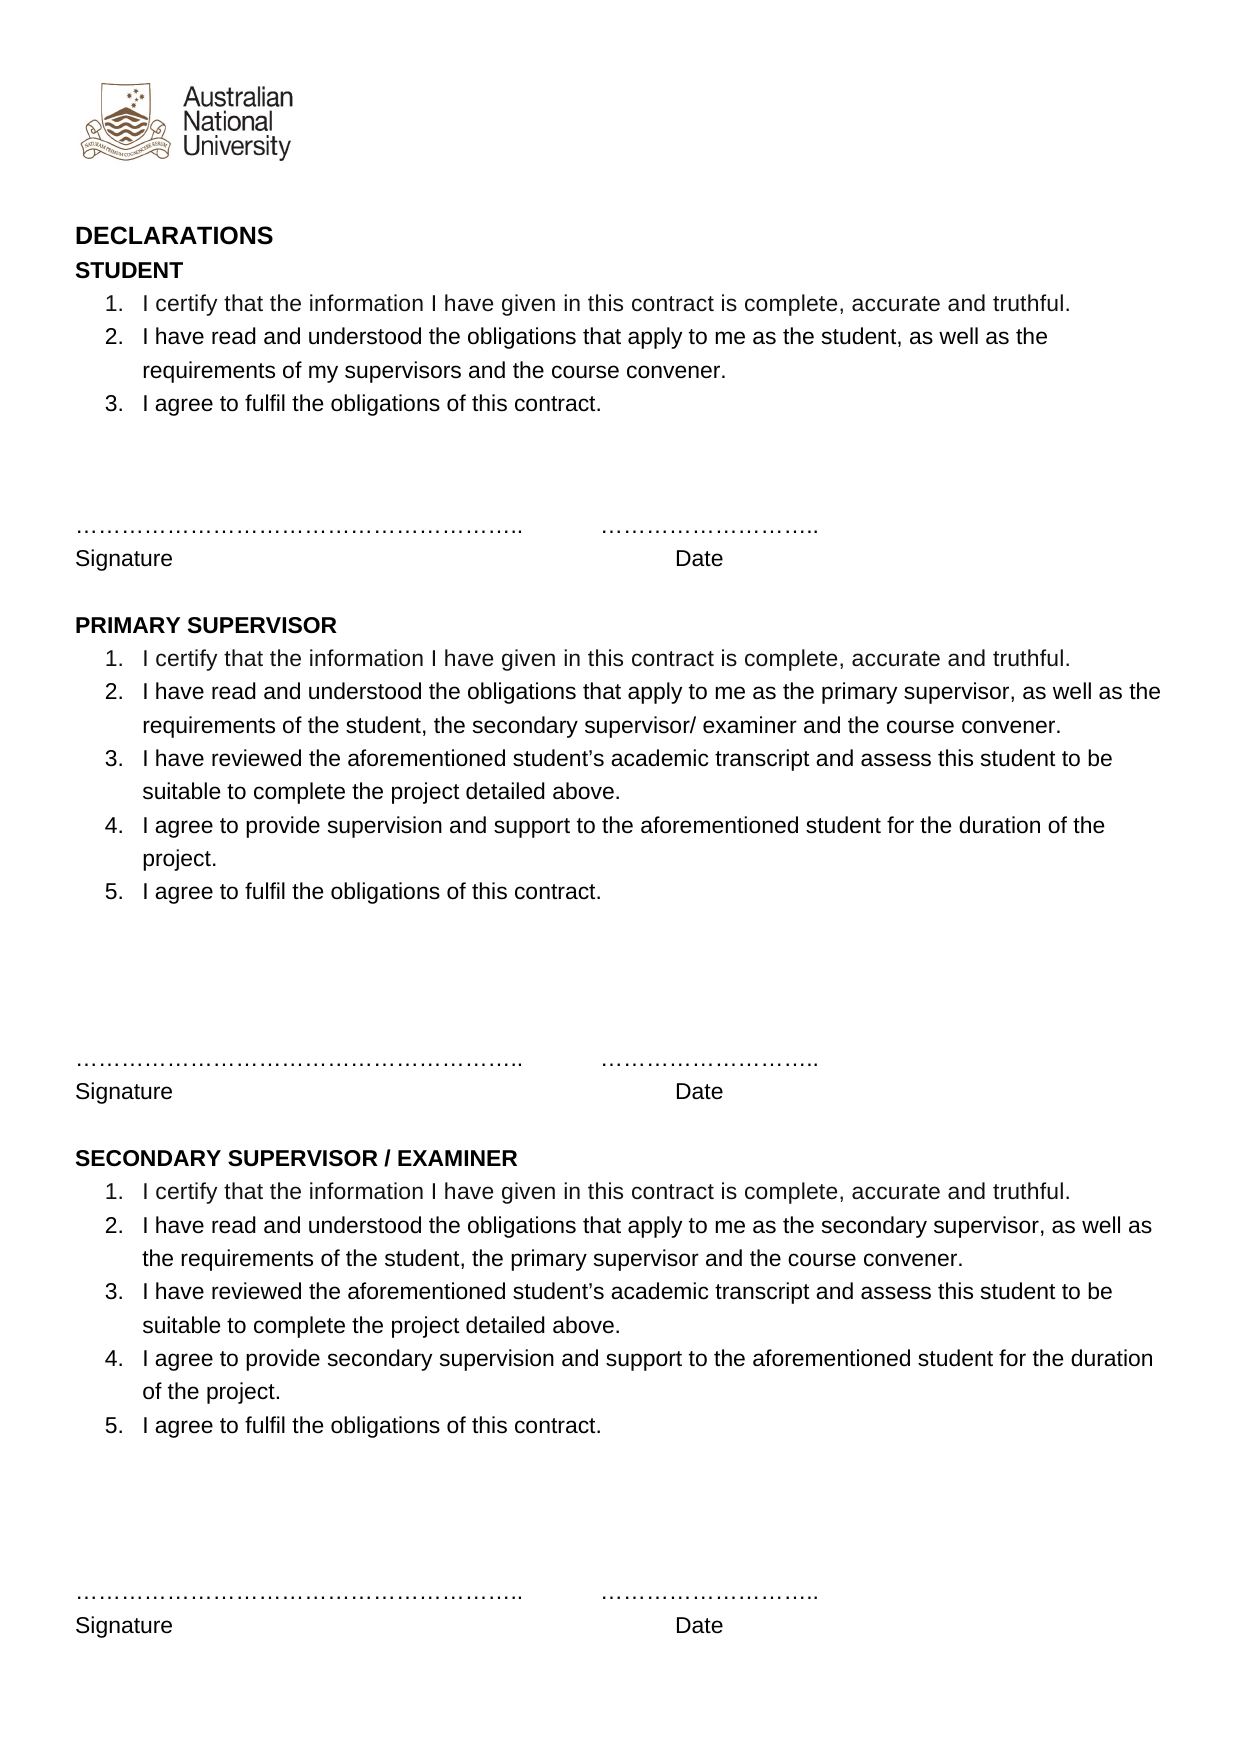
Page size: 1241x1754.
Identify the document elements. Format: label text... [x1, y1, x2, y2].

subtitle I certify that the information I have given in this contract is complete, accurate and truthful. [104, 640, 1240, 673]
subtitle I certify that the information I have given in this contract is complete, accurate and truthful. [104, 285, 1240, 318]
list I agree to fulfil the obligations of this contract. [104, 385, 1165, 418]
text Signature Date [75, 540, 1240, 573]
list I have reviewed the aforementioned student’s academic transcript and assess this student to be suitable to complete the project detailed above. [104, 1273, 1165, 1340]
subtitle SECONDARY SUPERVISOR / EXAMINER [75, 1140, 1240, 1173]
list I agree to fulfil the obligations of this contract. [104, 873, 1165, 940]
text ………………………………………………….. ……………………….. [75, 1040, 1240, 1073]
list I have reviewed the aforementioned student’s academic transcript and assess this student to be suitable to complete the project detailed above. [104, 740, 1165, 806]
subtitle STUDENT [75, 251, 1240, 285]
picture [75, 59, 1084, 218]
list I have read and understood the obligations that apply to me as the secondary supervisor, as well as the requirements of the student, the primary supervisor and the course convener. [104, 1206, 1165, 1273]
subtitle PRIMARY SUPERVISOR [75, 606, 1240, 640]
list I have read and understood the obligations that apply to me as the student, as well as the requirements of my supervisors and the course convener. [104, 318, 1165, 385]
list I agree to provide supervision and support to the aforementioned student for the duration of the project. [104, 806, 1165, 873]
text Signature Date [75, 1606, 1240, 1640]
list I have read and understood the obligations that apply to me as the primary supervisor, as well as the requirements of the student, the secondary supervisor/ examiner and the course convener. [104, 673, 1165, 740]
text ………………………………………………….. ……………………….. [75, 506, 1240, 540]
list I agree to fulfil the obligations of this contract. [104, 1406, 1165, 1440]
text ………………………………………………….. ……………………….. [75, 1573, 1240, 1606]
subtitle DECLARATIONS [75, 218, 1165, 251]
subtitle I certify that the information I have given in this contract is complete, accurate and truthful. [104, 1173, 1240, 1206]
text Signature Date [75, 1073, 1240, 1106]
list I agree to provide secondary supervision and support to the aforementioned student for the duration of the project. [104, 1340, 1165, 1406]
